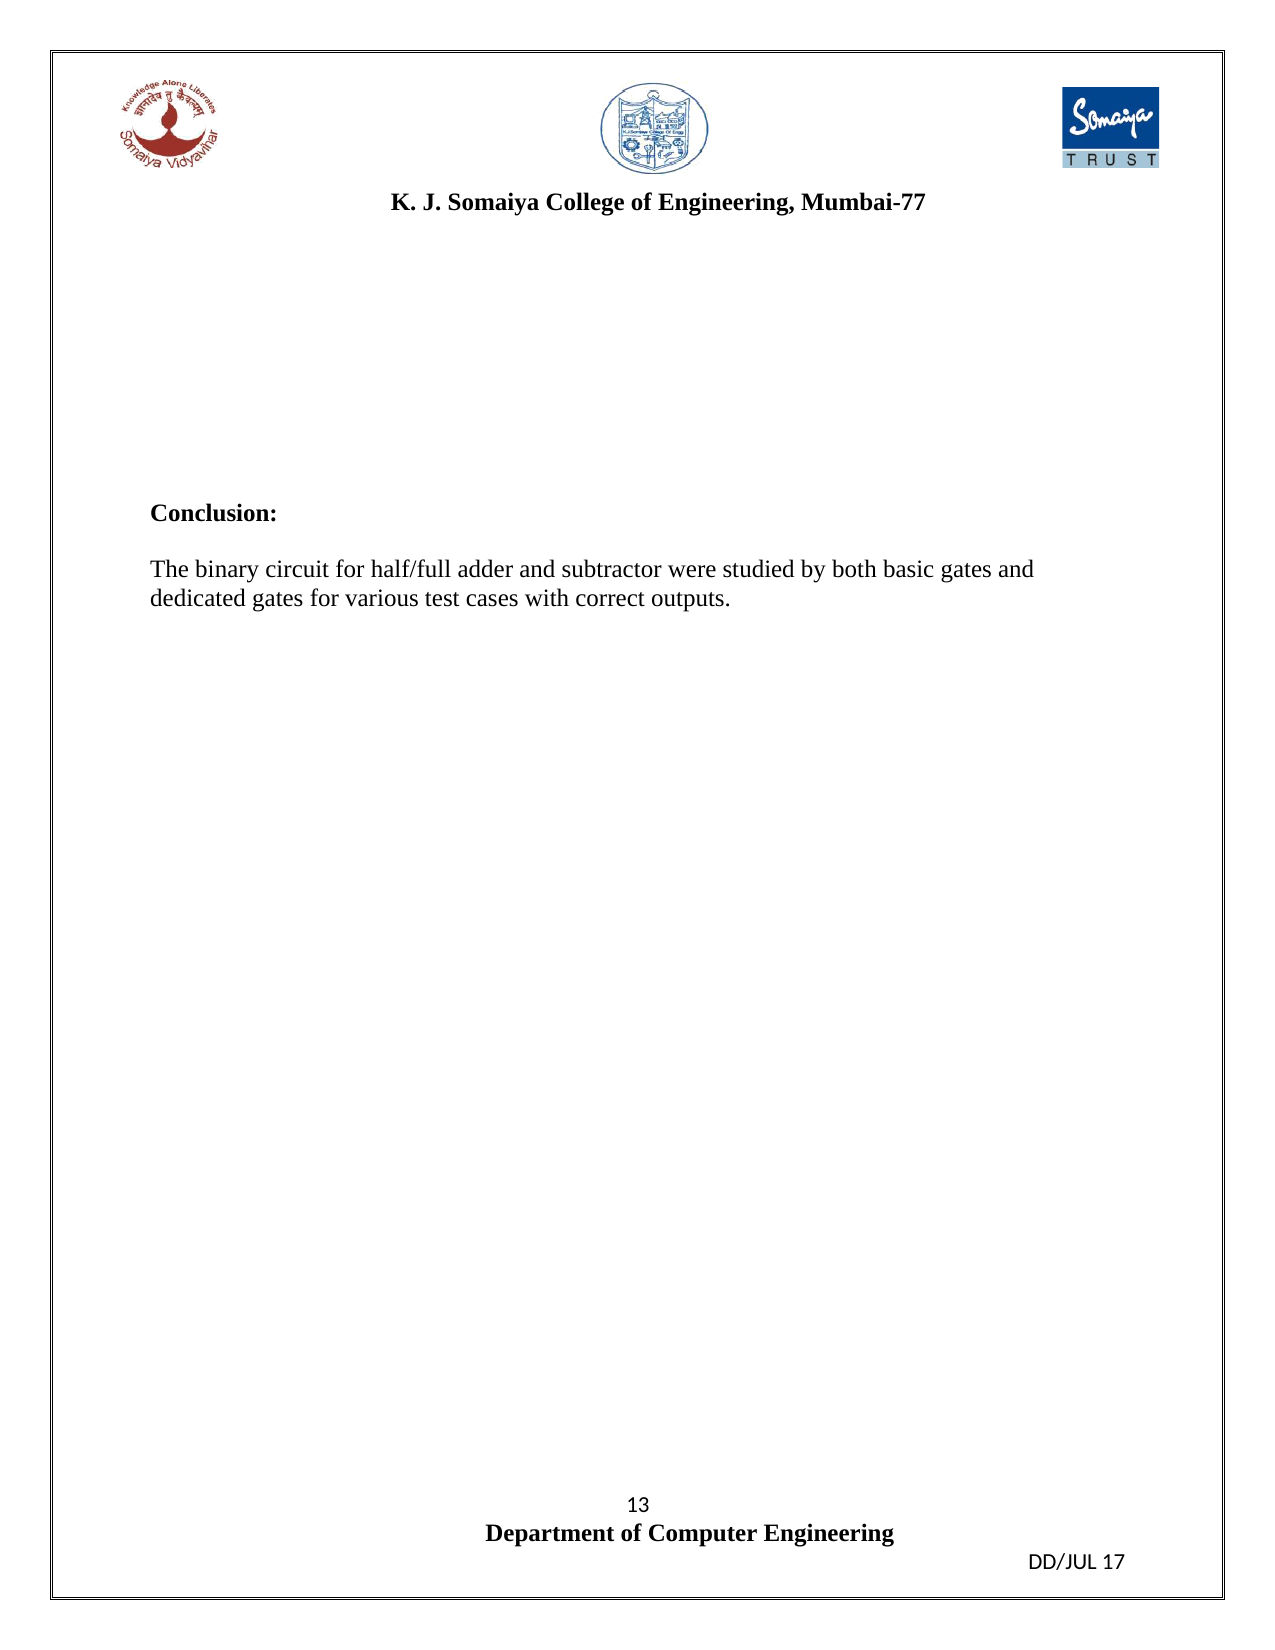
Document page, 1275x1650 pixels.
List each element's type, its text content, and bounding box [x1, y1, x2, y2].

text The binary circuit for half/full adder and subtractor were studied by both basic gates and dedicated gates for various test cases with correct outputs. [150, 556, 1125, 611]
picture [1062, 87, 1160, 168]
text Conclusion: [150, 499, 1125, 527]
picture [598, 79, 716, 176]
picture [120, 80, 218, 168]
